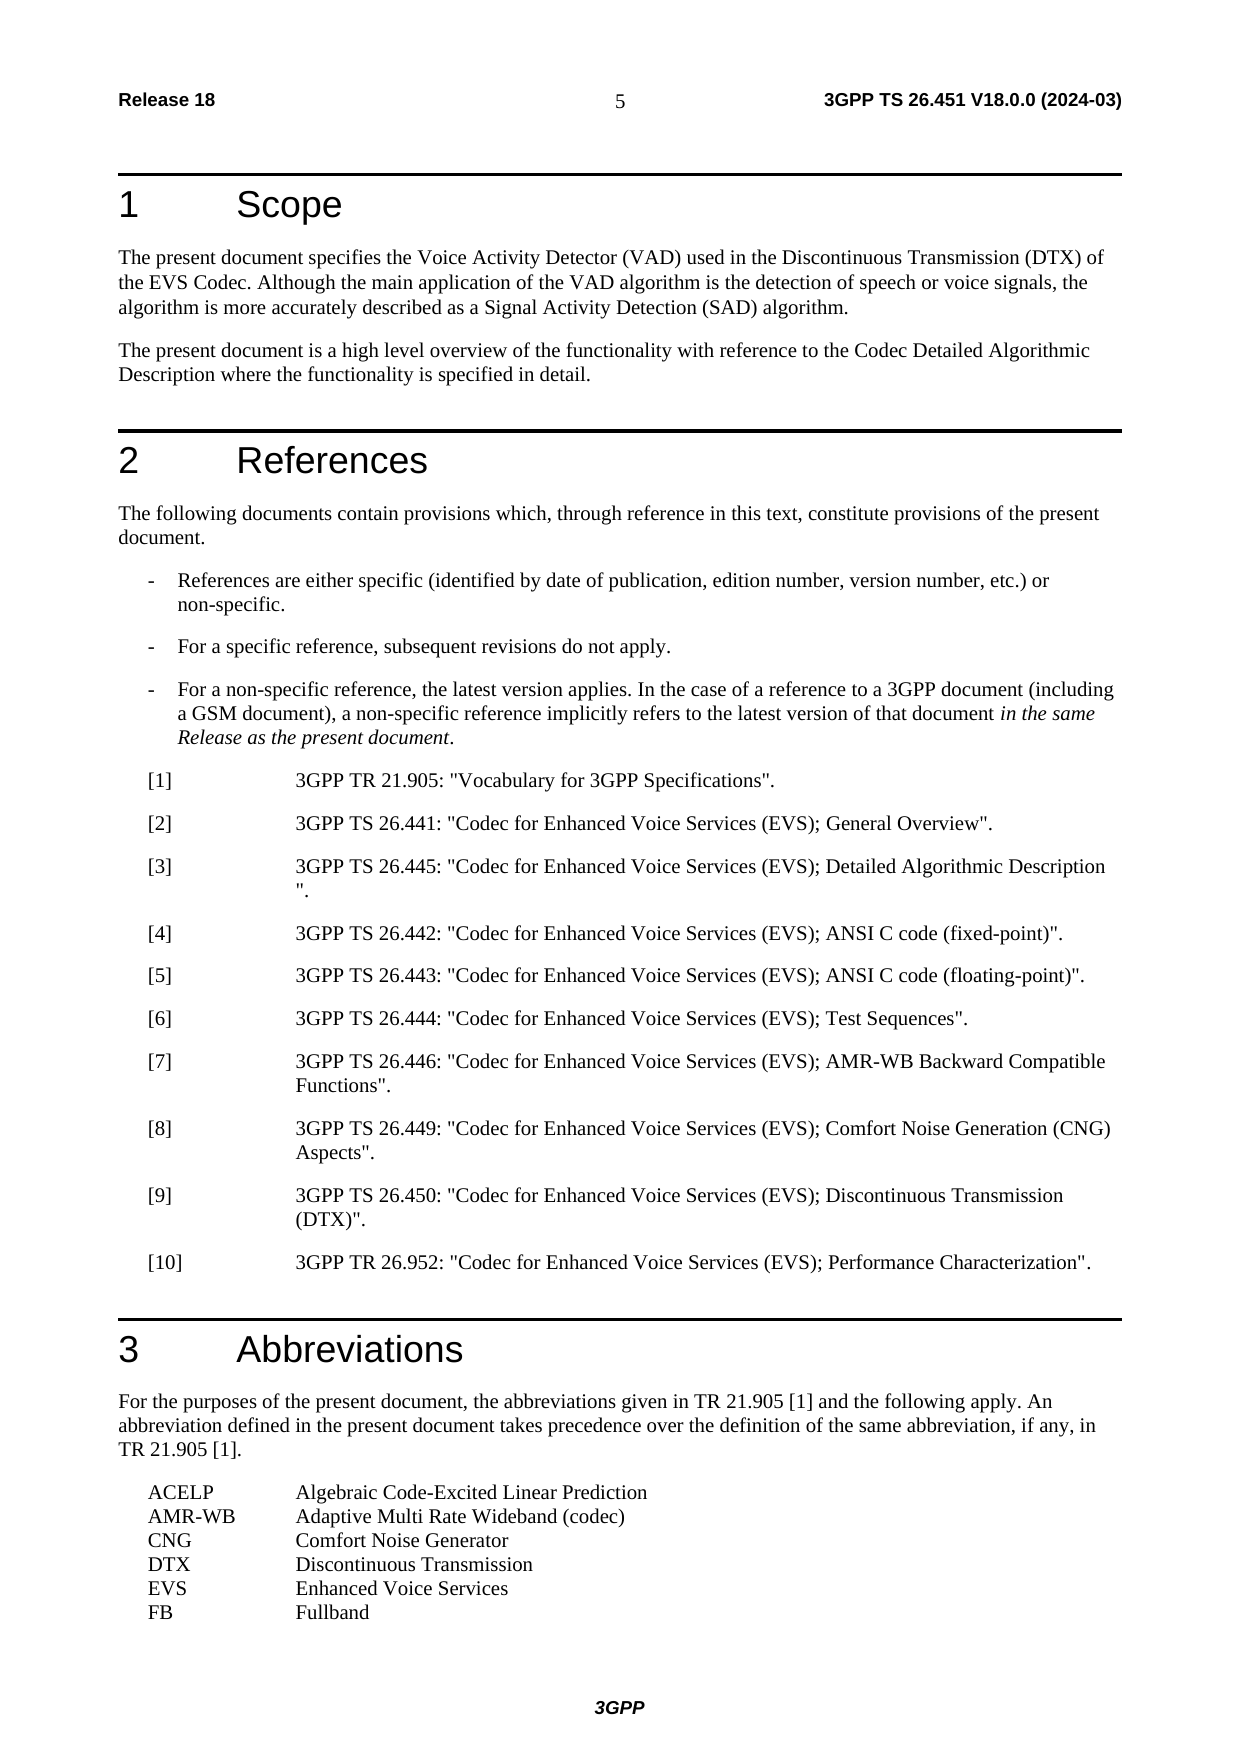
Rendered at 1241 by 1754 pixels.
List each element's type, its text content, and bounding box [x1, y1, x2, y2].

subtitle 3 Abbreviations [118, 1321, 1122, 1370]
text The following documents contain provisions which, through reference in this text, constitute provisions of the present document. [118, 501, 1122, 549]
text [10] 3GPP TR 26.952: "Codec for Enhanced Voice Services (EVS); Performance Characterization". [148, 1250, 1122, 1274]
text DTX Discontinuous Transmission [148, 1552, 1122, 1576]
text AMR-WB Adaptive Multi Rate Wideband (codec) [148, 1504, 1122, 1528]
text - For a specific reference, subsequent revisions do not apply. [148, 634, 1122, 658]
text [4] 3GPP TS 26.442: "Codec for Enhanced Voice Services (EVS); ANSI C code (fixed-point)". [148, 921, 1122, 945]
text The present document is a high level overview of the functionality with reference to the Codec Detailed Algorithmic Description where the functionality is specified in detail. [118, 337, 1122, 386]
text [2] 3GPP TS 26.441: "Codec for Enhanced Voice Services (EVS); General Overview". [148, 811, 1122, 835]
subtitle 1 Scope [118, 176, 1122, 225]
text [3] 3GPP TS 26.445: "Codec for Enhanced Voice Services (EVS); Detailed Algorithmic Description ". [148, 854, 1122, 902]
text - For a non-specific reference, the latest version applies. In the case of a reference to a 3GPP document (including a GSM document), a non-specific reference implicitly refers to the latest version of that document in the same Release as the present document. [148, 677, 1122, 749]
text [7] 3GPP TS 26.446: "Codec for Enhanced Voice Services (EVS); AMR-WB Backward Compatible Functions". [148, 1049, 1122, 1097]
text [6] 3GPP TS 26.444: "Codec for Enhanced Voice Services (EVS); Test Sequences". [148, 1006, 1122, 1030]
text EVS Enhanced Voice Services [148, 1576, 1122, 1600]
text For the purposes of the present document, the abbreviations given in TR 21.905 [1] and the following apply. An abbreviation defined in the present document takes precedence over the definition of the same abbreviation, if any, in TR 21.905 [1]. [118, 1389, 1122, 1461]
text [1] 3GPP TR 21.905: "Vocabulary for 3GPP Specifications". [148, 768, 1122, 792]
text CNG Comfort Noise Generator [148, 1528, 1122, 1552]
text [8] 3GPP TS 26.449: "Codec for Enhanced Voice Services (EVS); Comfort Noise Generation (CNG) Aspects". [148, 1116, 1122, 1164]
subtitle 2 References [118, 433, 1122, 482]
text [9] 3GPP TS 26.450: "Codec for Enhanced Voice Services (EVS); Discontinuous Transmission (DTX)". [148, 1183, 1122, 1231]
text [5] 3GPP TS 26.443: "Codec for Enhanced Voice Services (EVS); ANSI C code (floating-point)". [148, 963, 1122, 987]
text FB Fullband [148, 1600, 1122, 1624]
text - References are either specific (identified by date of publication, edition number, version number, etc.) or non-specific. [148, 567, 1122, 616]
text The present document specifies the Voice Activity Detector (VAD) used in the Discontinuous Transmission (DTX) of the EVS Codec. Although the main application of the VAD algorithm is the detection of speech or voice signals, the algorithm is more accurately described as a Signal Activity Detection (SAD) algorithm. [118, 244, 1122, 319]
text ACELP Algebraic Code-Excited Linear Prediction [148, 1480, 1122, 1504]
